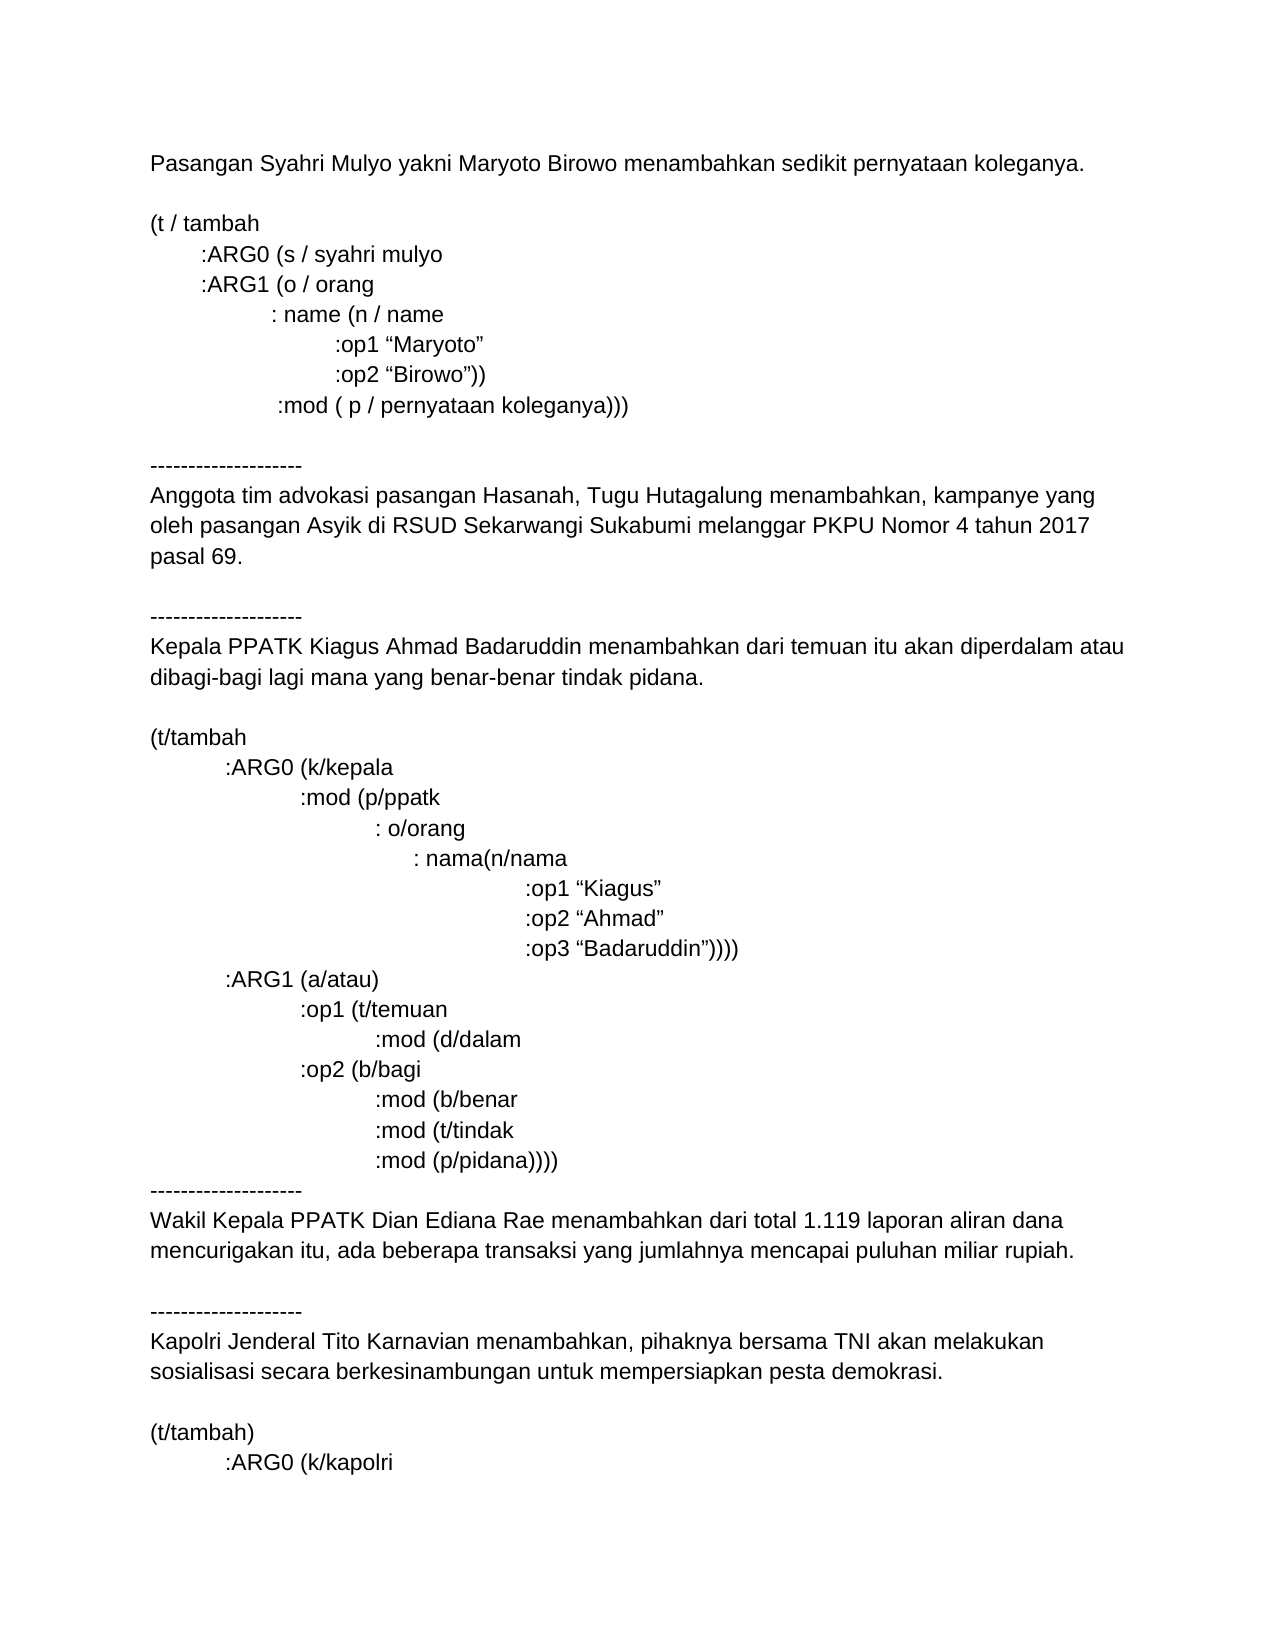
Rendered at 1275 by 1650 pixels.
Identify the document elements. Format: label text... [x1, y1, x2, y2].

text :mod ( p / pernyataan koleganya))) [150, 392, 1125, 418]
text :op2 “Ahmad” [150, 905, 1125, 932]
text Kepala PPATK Kiagus Ahmad Badaruddin menambahkan dari temuan itu akan diperdalam atau dibagi-bagi lagi mana yang benar-benar tindak pidana. [150, 633, 1125, 690]
text :ARG1 (o / orang [150, 271, 1125, 297]
text -------------------- [150, 452, 1125, 478]
text :mod (b/benar [150, 1086, 1125, 1113]
text -------------------- [150, 603, 1125, 629]
text (t / tambah [150, 210, 1125, 237]
text (t/tambah [150, 724, 1125, 750]
text : nama(n/nama [150, 845, 1125, 871]
text :op1 “Kiagus” [150, 875, 1125, 901]
text : name (n / name [150, 301, 1125, 327]
text Anggota tim advokasi pasangan Hasanah, Tugu Hutagalung menambahkan, kampanye yang oleh pasangan Asyik di RSUD Sekarwangi Sukabumi melanggar PKPU Nomor 4 tahun 2017 pasal 69. [150, 482, 1125, 569]
text : o/orang [150, 814, 1125, 841]
text :mod (p/pidana)))) [150, 1147, 1125, 1173]
text -------------------- [150, 1298, 1125, 1324]
text :mod (p/ppatk [150, 784, 1125, 811]
text :mod (t/tindak [150, 1117, 1125, 1143]
text -------------------- [150, 1177, 1125, 1203]
text :op3 “Badaruddin”)))) [150, 935, 1125, 962]
text :ARG0 (k/kapolri [150, 1449, 1125, 1475]
text :op2 “Birowo”)) [150, 361, 1125, 388]
text :mod (d/dalam [150, 1026, 1125, 1052]
text Wakil Kepala PPATK Dian Ediana Rae menambahkan dari total 1.119 laporan aliran dana mencurigakan itu, ada beberapa transaksi yang jumlahnya mencapai puluhan miliar rupiah. [150, 1207, 1125, 1264]
text :op2 (b/bagi [150, 1056, 1125, 1083]
text :ARG1 (a/atau) [150, 966, 1125, 992]
text :ARG0 (k/kepala [150, 754, 1125, 781]
text :op1 (t/temuan [150, 996, 1125, 1022]
text Kapolri Jenderal Tito Karnavian menambahkan, pihaknya bersama TNI akan melakukan sosialisasi secara berkesinambungan untuk mempersiapkan pesta demokrasi. [150, 1328, 1125, 1385]
text (t/tambah) [150, 1419, 1125, 1445]
text :op1 “Maryoto” [150, 331, 1125, 358]
text Pasangan Syahri Mulyo yakni Maryoto Birowo menambahkan sedikit pernyataan koleganya. [150, 150, 1125, 176]
text :ARG0 (s / syahri mulyo [150, 241, 1125, 267]
